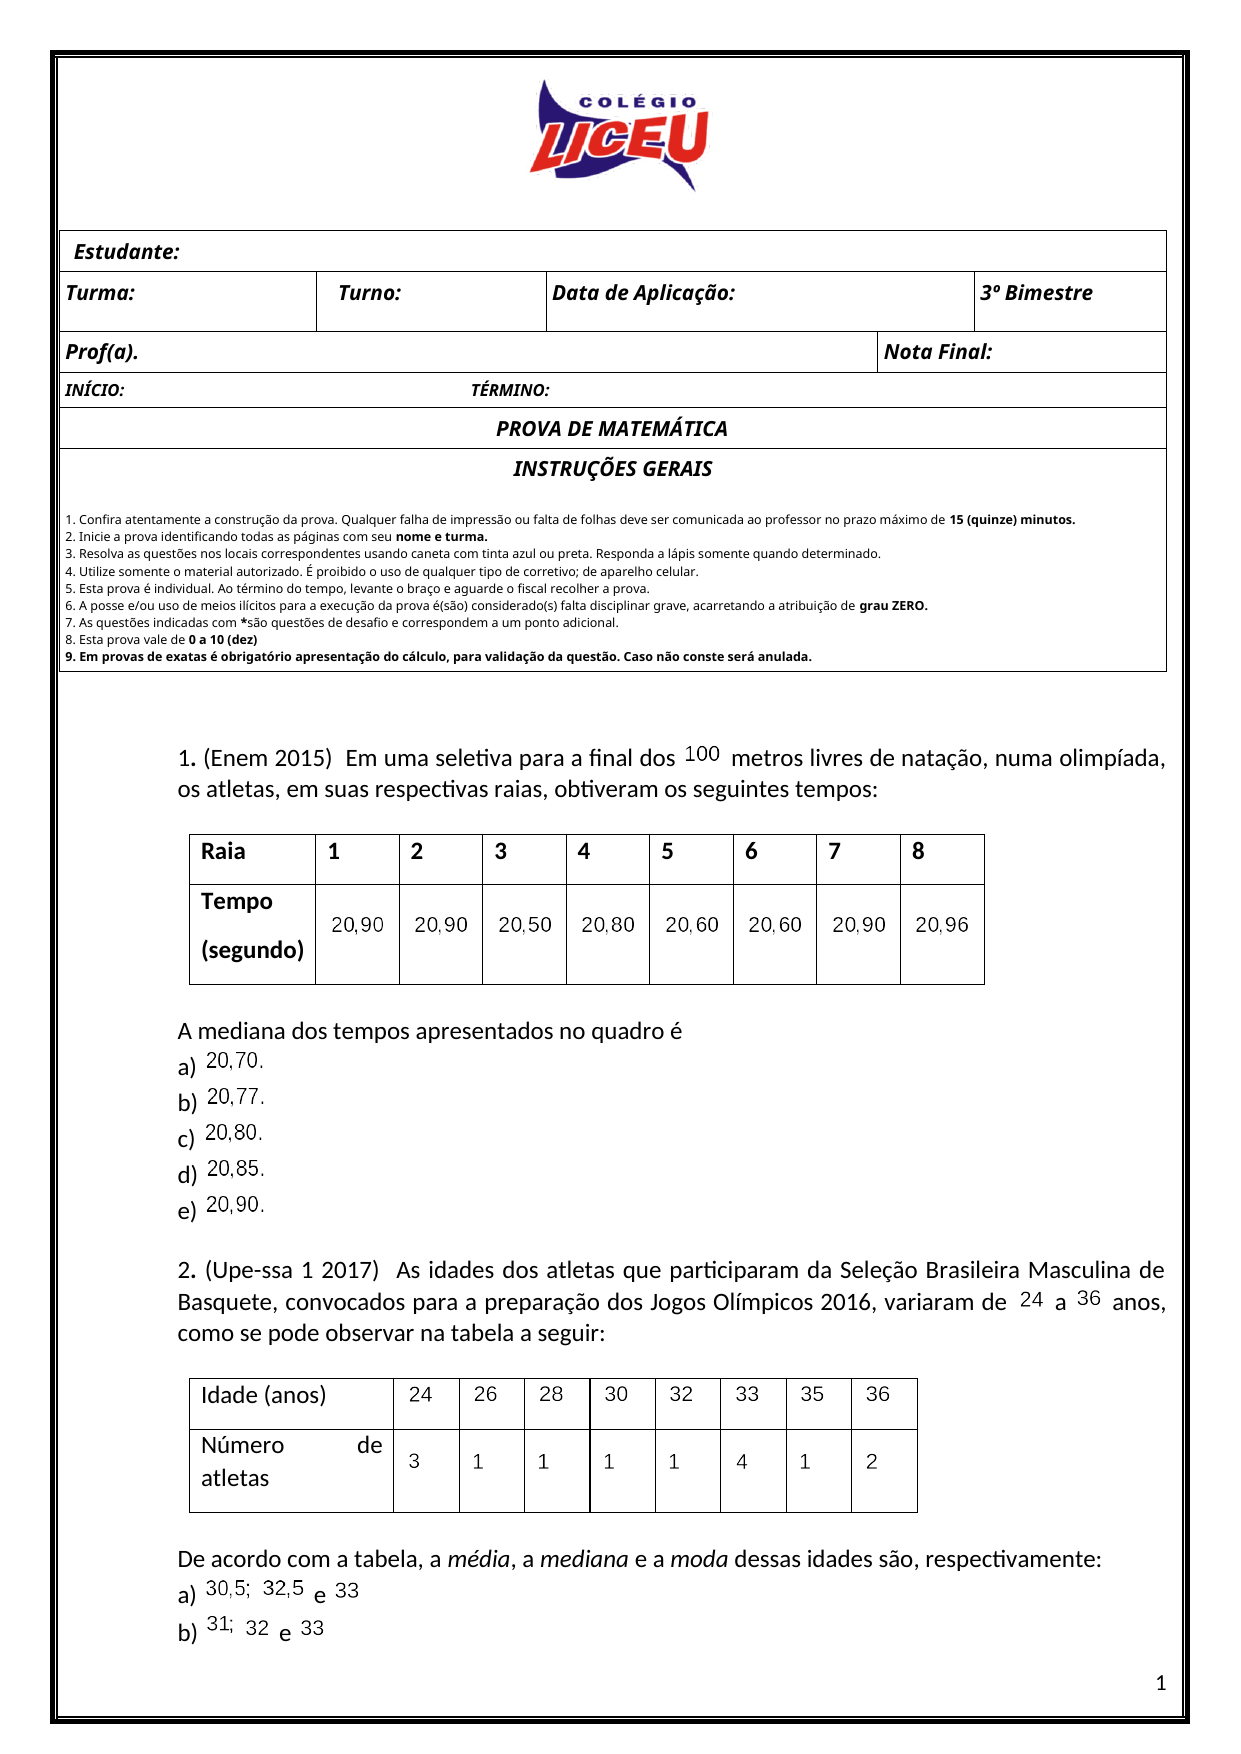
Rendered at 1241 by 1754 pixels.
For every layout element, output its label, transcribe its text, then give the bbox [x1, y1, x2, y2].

table_header [852, 1379, 917, 1428]
table_cell [852, 1430, 917, 1512]
table_header [394, 1379, 459, 1428]
table_header [656, 1379, 720, 1428]
table_header 2 [400, 835, 482, 884]
table_cell [721, 1430, 786, 1512]
table_header 8 [901, 835, 984, 884]
table_cell 3º Bimestre [975, 272, 1166, 331]
table_header [721, 1379, 786, 1428]
table_header [460, 1379, 524, 1428]
table_header 3 [483, 835, 566, 884]
text c) [177, 1118, 1167, 1154]
table_header [787, 1379, 851, 1428]
table_cell PROVA DE MATEMÁTICA [60, 408, 1166, 448]
table_header [525, 1379, 589, 1428]
table_cell INÍCIO: TÉRMINO: [60, 373, 1166, 407]
table_cell [460, 1430, 524, 1512]
text 1. (Enem 2015) Em uma seletiva para a final dos metros livres de natação, numa olimpíada, os atletas, em suas respectivas raias, obtiveram os seguintes tempos: [177, 740, 1167, 803]
table_header Idade (anos) [190, 1379, 393, 1428]
table_cell Turma: [60, 272, 316, 331]
table_cell [591, 1430, 655, 1512]
table_cell [734, 885, 816, 984]
picture [519, 70, 719, 196]
table_header 6 [734, 835, 816, 884]
table_header Raia [190, 835, 315, 884]
table_cell [316, 885, 399, 984]
table_cell Nota Final: [878, 332, 1166, 372]
table_cell Data de Aplicação: [547, 272, 974, 331]
text 2. (Upe-ssa 1 2017) As idades dos atletas que participaram da Seleção Brasileira Masculina de Basquete, convocados para a preparação dos Jogos Olímpicos 2016, variaram de a anos, como se pode observar na tabela a seguir: [177, 1254, 1167, 1348]
table_cell [656, 1430, 720, 1512]
table_cell Prof(a). [60, 332, 877, 372]
table_cell [483, 885, 566, 984]
table_cell [400, 885, 482, 984]
table_cell [525, 1430, 589, 1512]
table_header 5 [650, 835, 733, 884]
table_cell [901, 885, 984, 984]
table_cell [650, 885, 733, 984]
text e) [177, 1190, 1167, 1226]
text De acordo com a tabela, a média, a mediana e a moda dessas idades são, respectivamente: [177, 1543, 1167, 1574]
text a) [177, 1046, 1167, 1082]
table_cell Tempo (segundo) [190, 885, 315, 984]
table_cell Turno: [317, 272, 546, 331]
text b) [177, 1082, 1167, 1118]
table_header 1 [316, 835, 399, 884]
table_header 4 [567, 835, 649, 884]
text a) e [177, 1574, 1167, 1610]
text d) [177, 1154, 1167, 1190]
table_cell [817, 885, 900, 984]
table_header Estudante: [60, 231, 1166, 271]
text b) e [177, 1610, 1167, 1647]
table_header 7 [817, 835, 900, 884]
table_cell INSTRUÇÕES GERAIS 1. Confira atentamente a construção da prova. Qualquer falha de impressão ou falta de folhas deve ser comunicada ao professor no prazo máximo de 15 (quinze) minutos. 2. Inicie a prova identificando todas as páginas com seu nome e turma. 3. Resolva as questões nos locais correspondentes usando caneta com tinta azul ou preta. Responda a lápis somente quando determinado. 4. Utilize somente o material autorizado. É proibido o uso de qualquer tipo de corretivo; de aparelho celular. 5. Esta prova é individual. Ao término do tempo, levante o braço e aguarde o fiscal recolher a prova. 6. A posse e/ou uso de meios ilícitos para a execução da prova é(são) considerado(s) falta disciplinar grave, acarretando a atribuição de grau ZERO. 7. As questões indicadas com *são questões de desafio e correspondem a um ponto adicional. 8. Esta prova vale de 0 a 10 (dez) 9. Em provas de exatas é obrigatório apresentação do cálculo, para validação da questão. Caso não conste será anulada. [60, 449, 1166, 671]
table_header [591, 1379, 655, 1428]
table_cell [567, 885, 649, 984]
table_cell [787, 1430, 851, 1512]
text A mediana dos tempos apresentados no quadro é [177, 1016, 1167, 1046]
table_cell [394, 1430, 459, 1512]
table_cell Número de atletas [190, 1430, 393, 1512]
